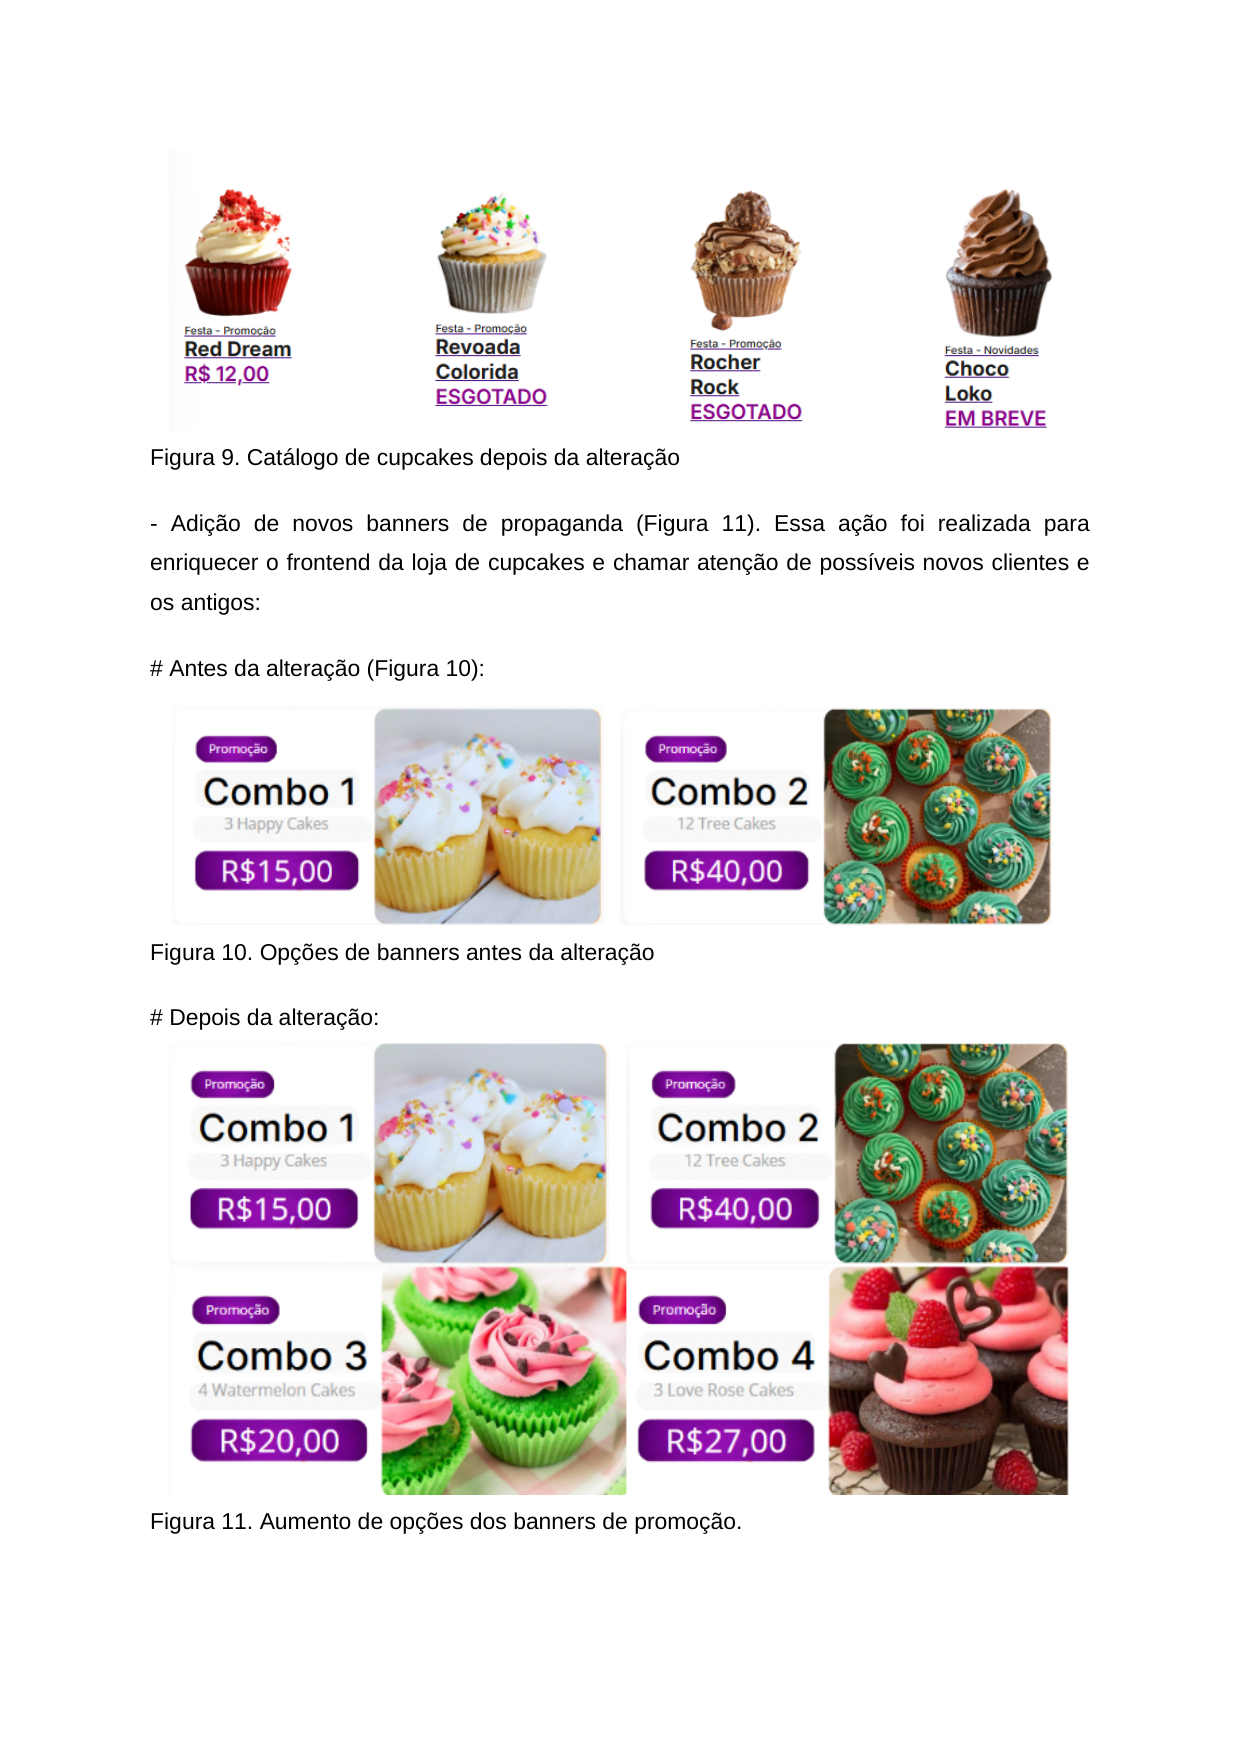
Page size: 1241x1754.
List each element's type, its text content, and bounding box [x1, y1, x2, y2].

text Figura 11. Aumento de opções dos banners de promoção. [150, 1044, 1090, 1534]
text Figura 9. Catálogo de cupcakes depois da alteração [150, 150, 1090, 470]
text - Adição de novos banners de propaganda (Figura 11). Essa ação foi realizada para enriquecer o frontend da loja de cupcakes e chamar atenção de possíveis novos clientes e os antigos: [150, 510, 1090, 615]
text Figura 10. Opções de banners antes da alteração [150, 694, 1090, 965]
text # Depois da alteração: [150, 1004, 1090, 1031]
text # Antes da alteração (Figura 10): [150, 655, 1090, 681]
